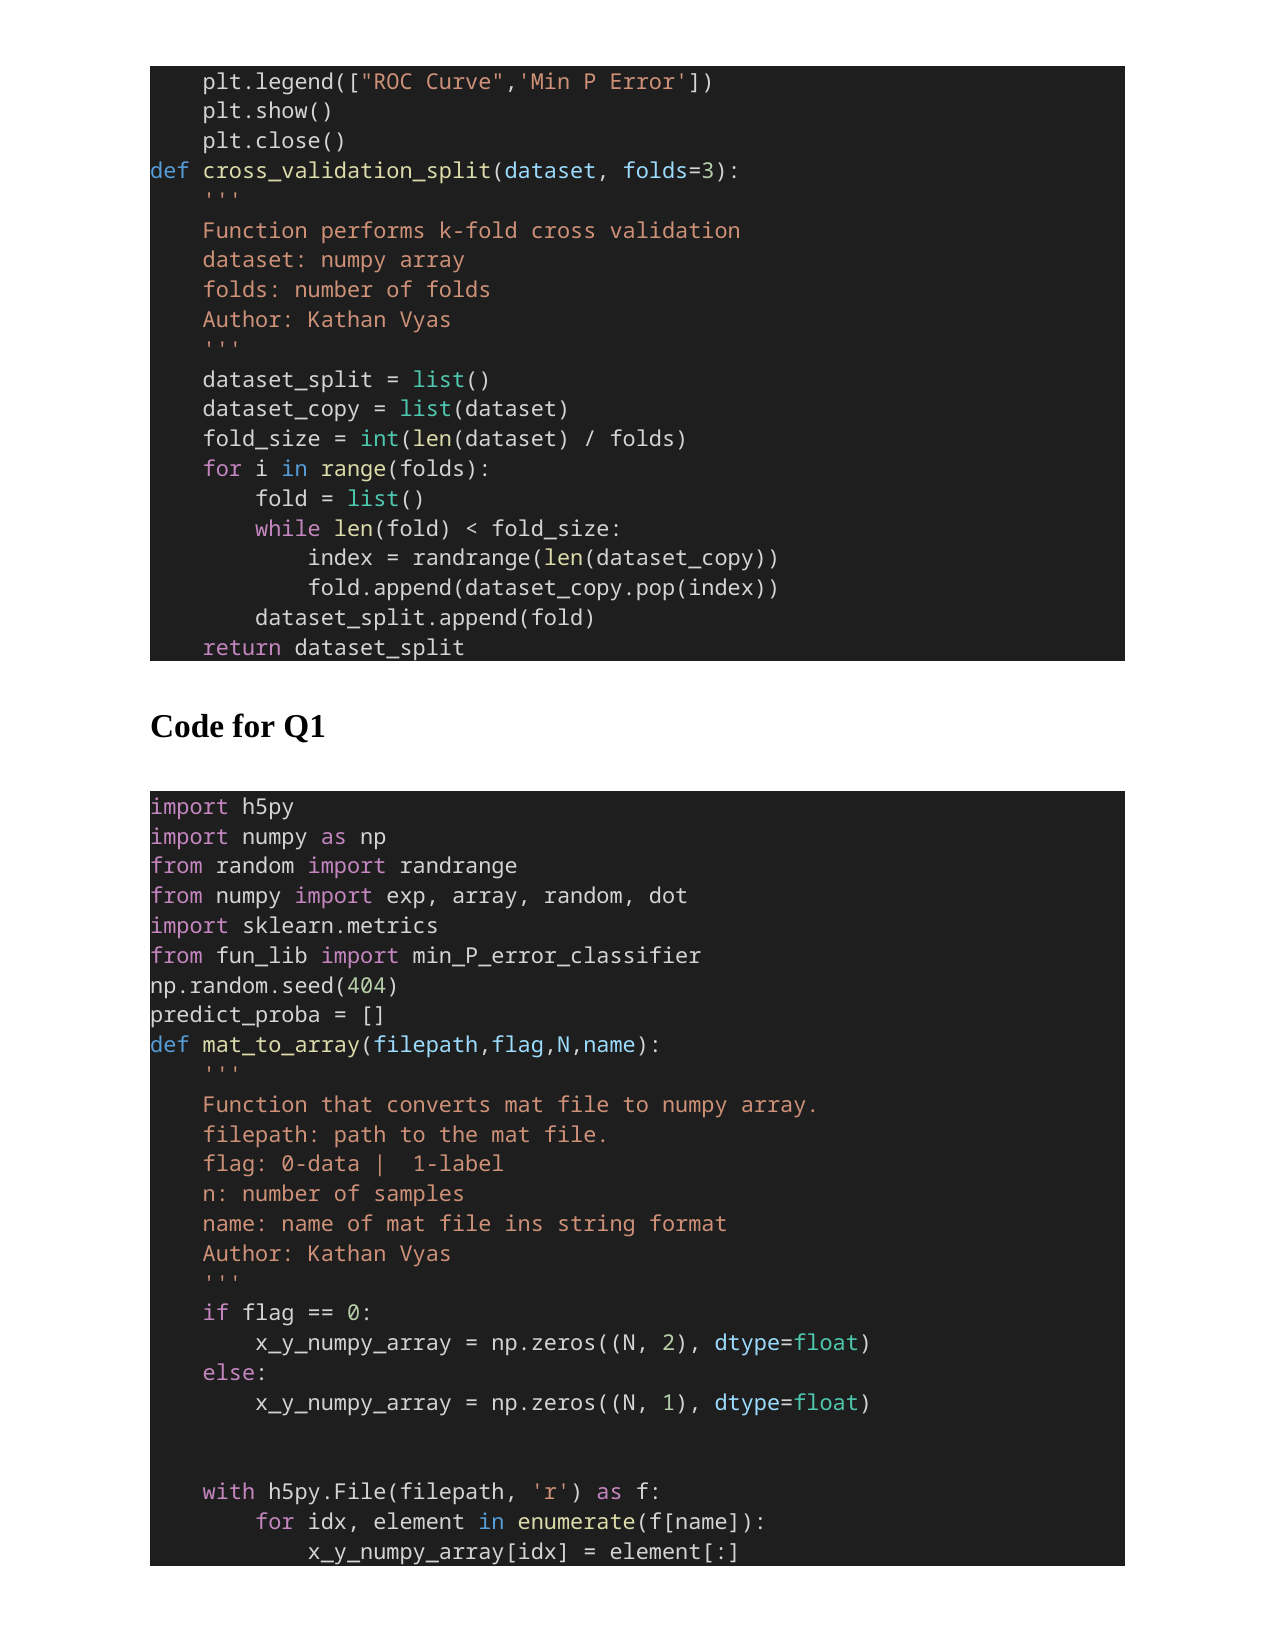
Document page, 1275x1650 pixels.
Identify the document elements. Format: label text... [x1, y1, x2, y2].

text with h5py.File(filepath, 'r') as f: [150, 1476, 1125, 1506]
text import sklearn.metrics [150, 910, 1125, 940]
text x_y_numpy_array = np.zeros((N, 2), dtype=float) [150, 1327, 1125, 1357]
text ''' [150, 334, 1125, 363]
text from numpy import exp, array, random, dot [150, 880, 1125, 910]
text while len(fold) < fold_size: [150, 512, 1125, 542]
text filepath: path to the mat file. [150, 1119, 1125, 1148]
text ''' [150, 185, 1125, 214]
text for i in range(folds): [150, 453, 1125, 483]
text predict_proba = [] [150, 999, 1125, 1029]
text fold_size = int(len(dataset) / folds) [150, 423, 1125, 453]
text plt.close() [150, 125, 1125, 155]
text dataset_split.append(fold) [150, 602, 1125, 632]
text import h5py [150, 791, 1125, 821]
text Code for Q1 [150, 707, 1125, 745]
text def mat_to_array(filepath,flag,N,name): [150, 1029, 1125, 1059]
text Function performs k-fold cross validation [150, 214, 1125, 244]
text from fun_lib import min_P_error_classifier [150, 940, 1125, 970]
text fold = list() [150, 483, 1125, 512]
text fold.append(dataset_copy.pop(index)) [150, 572, 1125, 602]
text x_y_numpy_array[idx] = element[:] [150, 1536, 1125, 1566]
text Author: Kathan Vyas [150, 304, 1125, 334]
text dataset_split = list() [150, 363, 1125, 393]
text np.random.seed(404) [150, 970, 1125, 999]
text def cross_validation_split(dataset, folds=3): [150, 155, 1125, 185]
text import numpy as np [150, 821, 1125, 851]
text x_y_numpy_array = np.zeros((N, 1), dtype=float) [150, 1387, 1125, 1417]
text for idx, element in enumerate(f[name]): [150, 1506, 1125, 1536]
text else: [150, 1357, 1125, 1387]
text ''' [150, 1268, 1125, 1297]
text folds: number of folds [150, 274, 1125, 304]
text from random import randrange [150, 851, 1125, 880]
text dataset: numpy array [150, 244, 1125, 274]
text dataset_copy = list(dataset) [150, 393, 1125, 423]
text flag: 0-data | 1-label [150, 1148, 1125, 1178]
text Function that converts mat file to numpy array. [150, 1089, 1125, 1119]
text if flag == 0: [150, 1297, 1125, 1327]
text ''' [150, 1059, 1125, 1089]
text return dataset_split [150, 632, 1125, 661]
text name: name of mat file ins string format [150, 1208, 1125, 1238]
text plt.legend(["ROC Curve",'Min P Error']) [150, 66, 1125, 95]
text Author: Kathan Vyas [150, 1238, 1125, 1268]
text index = randrange(len(dataset_copy)) [150, 542, 1125, 572]
text plt.show() [150, 95, 1125, 125]
text n: number of samples [150, 1178, 1125, 1208]
